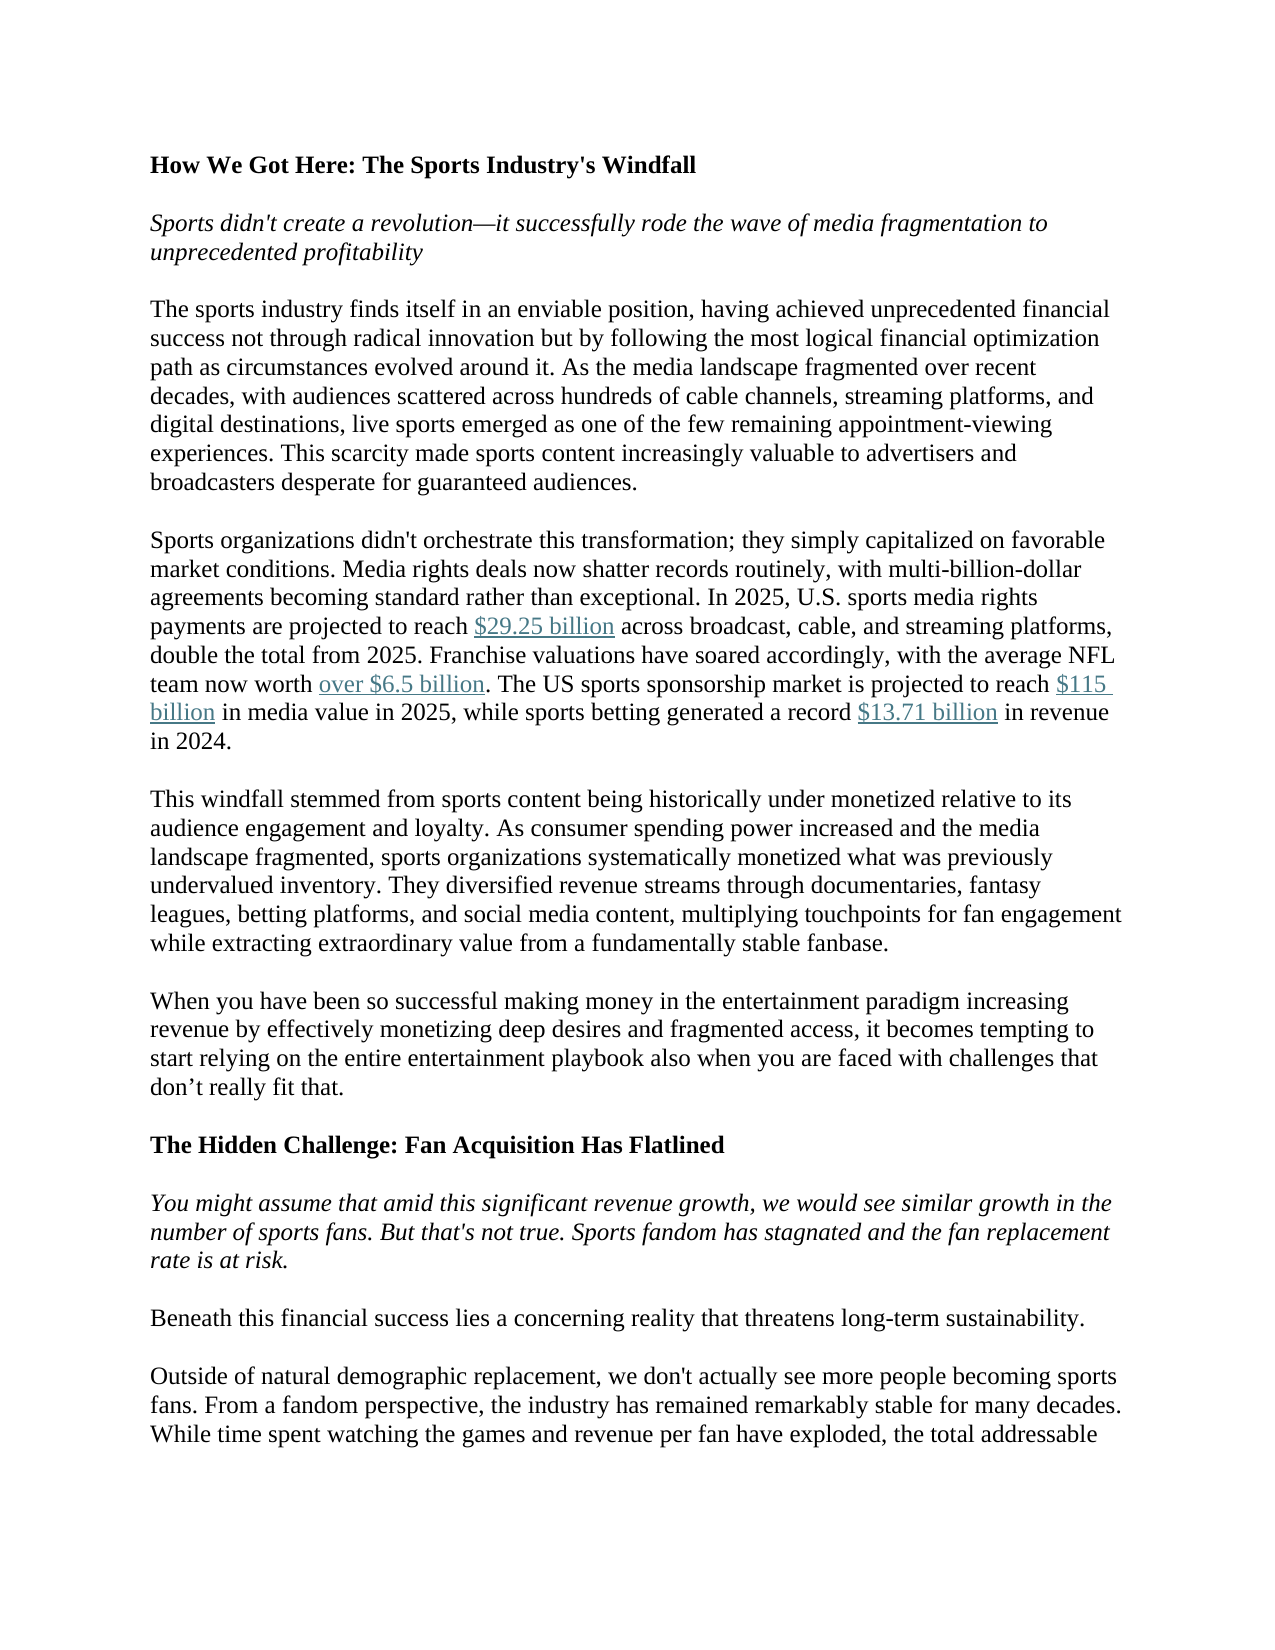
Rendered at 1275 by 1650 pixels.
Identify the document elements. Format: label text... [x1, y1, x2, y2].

text How We Got Here: The Sports Industry's Windfall [150, 150, 1125, 179]
text You might assume that amid this significant revenue growth, we would see similar growth in the number of sports fans. But that's not true. Sports fandom has stagnated and the fan replacement rate is at risk. [150, 1188, 1125, 1274]
text This windfall stemmed from sports content being historically under monetized relative to its audience engagement and loyalty. As consumer spending power increased and the media landscape fragmented, sports organizations systematically monetized what was previously undervalued inventory. They diversified revenue streams through documentaries, fantasy leagues, betting platforms, and social media content, multiplying touchpoints for fan engagement while extracting extraordinary value from a fundamentally stable fanbase. [150, 784, 1125, 957]
text The Hidden Challenge: Fan Acquisition Has Flatlined [150, 1130, 1125, 1159]
text Sports didn't create a revolution—it successfully rode the wave of media fragmentation to unprecedented profitability [150, 208, 1125, 265]
text When you have been so successful making money in the entertainment paradigm increasing revenue by effectively monetizing deep desires and fragmented access, it becomes tempting to start relying on the entire entertainment playbook also when you are faced with challenges that don’t really fit that. [150, 986, 1125, 1101]
text Beneath this financial success lies a concerning reality that threatens long-term sustainability. [150, 1303, 1125, 1332]
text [150, 1361, 1125, 1447]
text The sports industry finds itself in an enviable position, having achieved unprecedented financial success not through radical innovation but by following the most logical financial optimization path as circumstances evolved around it. As the media landscape fragmented over recent decades, with audiences scattered across hundreds of cable channels, streaming platforms, and digital destinations, live sports emerged as one of the few remaining appointment-viewing experiences. This scarcity made sports content increasingly valuable to advertisers and broadcasters desperate for guaranteed audiences. [150, 294, 1125, 496]
text Sports organizations didn't orchestrate this transformation; they simply capitalized on favorable market conditions. Media rights deals now shatter records routinely, with multi-billion-dollar agreements becoming standard rather than exceptional. In 2025, U.S. sports media rights payments are projected to reach $29.25 billion across broadcast, cable, and streaming platforms, double the total from 2025. Franchise valuations have soared accordingly, with the average NFL team now worth over $6.5 billion. The US sports sponsorship market is projected to reach $115 billion in media value in 2025, while sports betting generated a record $13.71 billion in revenue in 2024. [150, 525, 1125, 755]
